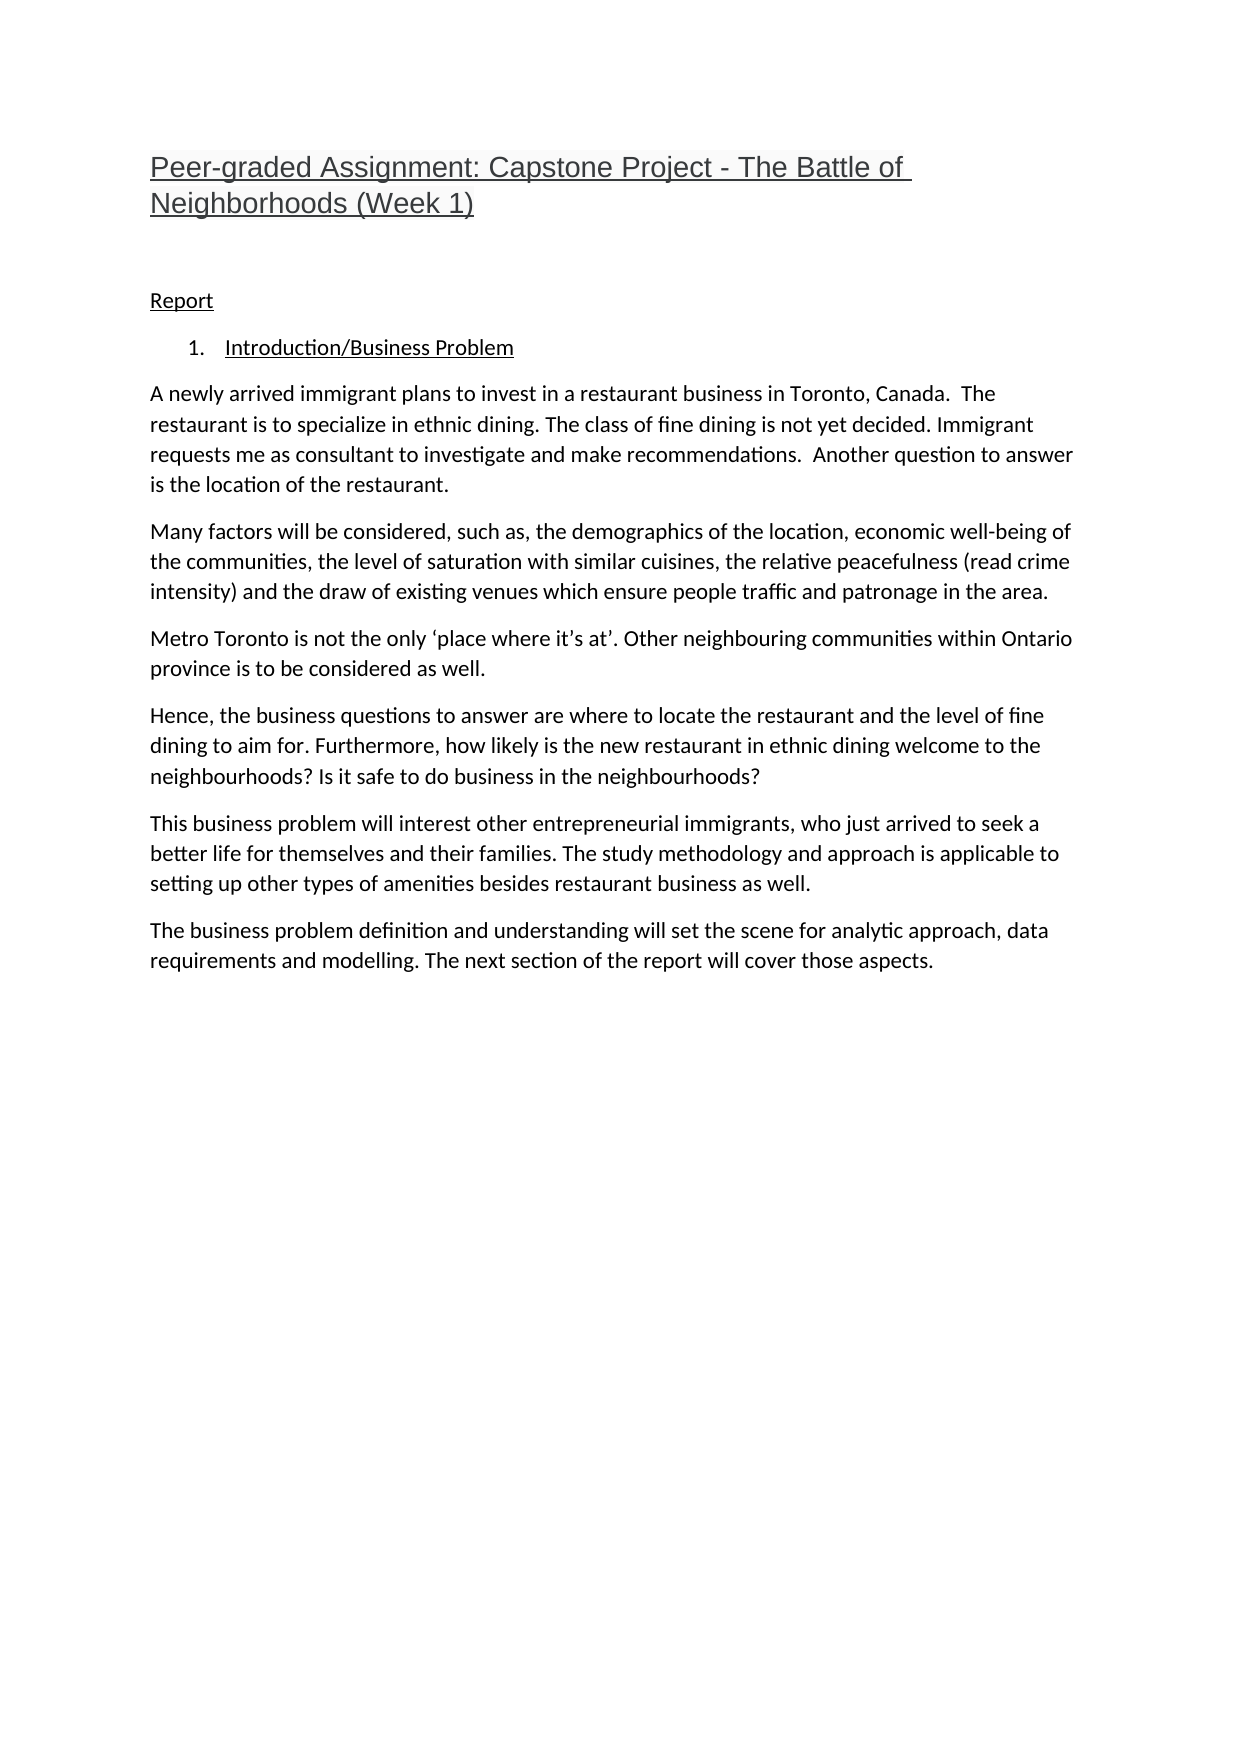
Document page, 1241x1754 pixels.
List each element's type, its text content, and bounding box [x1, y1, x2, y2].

text The business problem definition and understanding will set the scene for analytic approach, data requirements and modelling. The next section of the report will cover those aspects. [150, 916, 1090, 974]
text A newly arrived immigrant plans to invest in a restaurant business in Toronto, Canada. The restaurant is to specialize in ethnic dining. The class of fine dining is not yet decided. Immigrant requests me as consultant to investigate and make recommendations. Another question to answer is the location of the restaurant. [150, 379, 1090, 498]
text This business problem will interest other entrepreneurial immigrants, who just arrived to seek a better life for themselves and their families. The study methodology and approach is applicable to setting up other types of amenities besides restaurant business as well. [150, 809, 1090, 897]
text Hence, the business questions to answer are where to locate the restaurant and the level of fine dining to aim for. Furthermore, how likely is the new restaurant in ethnic dining welcome to the neighbourhoods? Is it safe to do business in the neighbourhoods? [150, 701, 1090, 790]
text Many factors will be considered, such as, the demographics of the location, economic well-being of the communities, the level of saturation with similar cuisines, the relative peacefulness (read crime intensity) and the draw of existing venues which ensure people traffic and patronage in the area. [150, 517, 1090, 606]
list Introduction/Business Problem [187, 333, 1090, 361]
text Peer-graded Assignment: Capstone Project - The Battle of Neighborhoods (Week 1) [150, 150, 1090, 220]
text Report [150, 286, 1090, 314]
text Metro Toronto is not the only ‘place where it’s at’. Other neighbouring communities within Ontario province is to be considered as well. [150, 624, 1090, 683]
